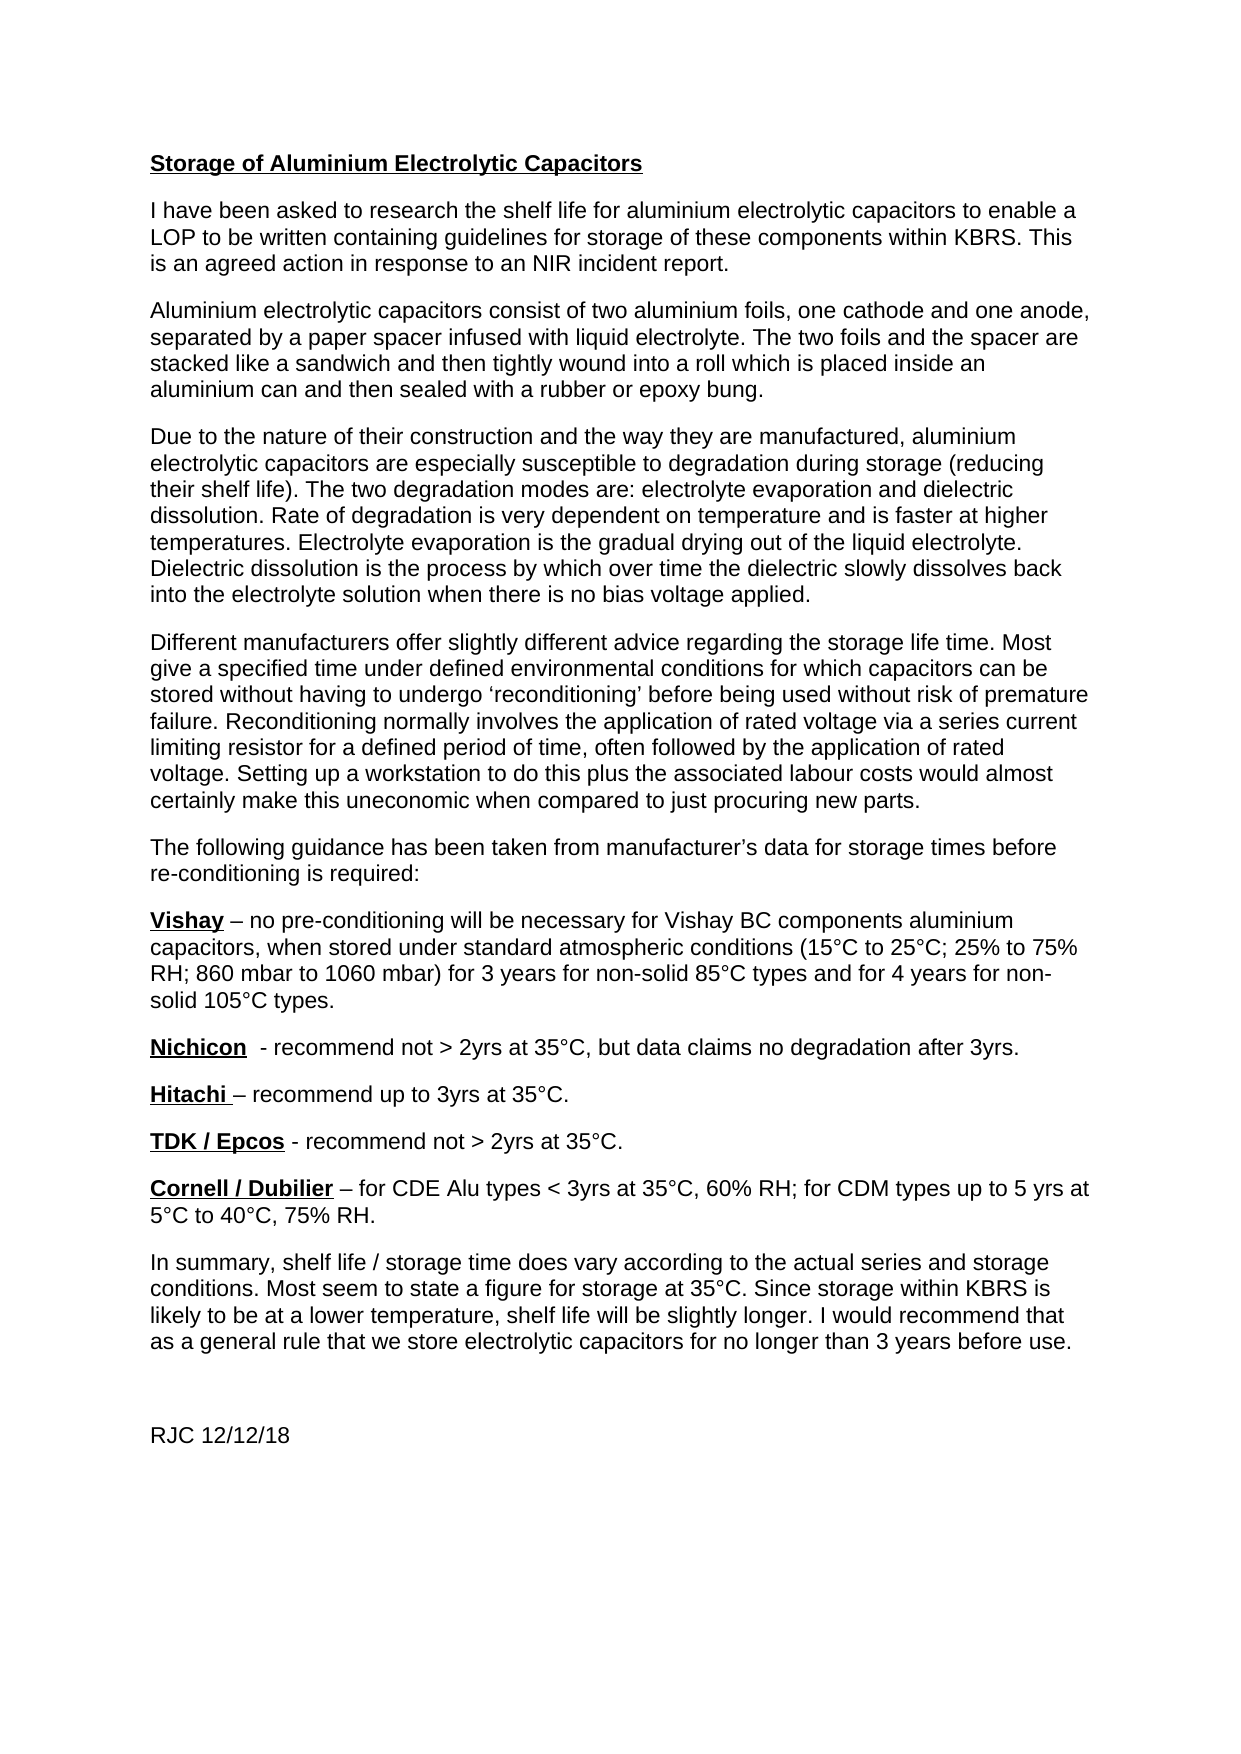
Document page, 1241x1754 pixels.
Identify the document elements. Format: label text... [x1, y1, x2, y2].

text Cornell / Dubilier – for CDE Alu types < 3yrs at 35°C, 60% RH; for CDM types up to 5 yrs at 5°C to 40°C, 75% RH. [150, 1175, 1090, 1228]
text Different manufacturers offer slightly different advice regarding the storage life time. Most give a specified time under defined environmental conditions for which capacitors can be stored without having to undergo ‘reconditioning’ before being used without risk of premature failure. Reconditioning normally involves the application of rated voltage via a series current limiting resistor for a defined period of time, often followed by the application of rated voltage. Setting up a workstation to do this plus the associated labour costs would almost certainly make this uneconomic when compared to just procuring new parts. [150, 629, 1090, 813]
text I have been asked to research the shelf life for aluminium electrolytic capacitors to enable a LOP to be written containing guidelines for storage of these components within KBRS. This is an agreed action in response to an NIR incident report. [150, 197, 1090, 276]
text TDK / Epcos - recommend not > 2yrs at 35°C. [150, 1128, 1090, 1154]
text Aluminium electrolytic capacitors consist of two aluminium foils, one cathode and one anode, separated by a paper spacer infused with liquid electrolyte. The two foils and the spacer are stacked like a sandwich and then tightly wound into a roll which is placed inside an aluminium can and then sealed with a rubber or epoxy bung. [150, 297, 1090, 402]
text The following guidance has been taken from manufacturer’s data for storage times before re-conditioning is required: [150, 834, 1090, 887]
text In summary, shelf life / storage time does vary according to the actual series and storage conditions. Most seem to state a figure for storage at 35°C. Since storage within KBRS is likely to be at a lower temperature, shelf life will be slightly longer. I would recommend that as a general rule that we store electrolytic capacitors for no longer than 3 years before use. [150, 1249, 1090, 1354]
text Nichicon - recommend not > 2yrs at 35°C, but data claims no degradation after 3yrs. [150, 1034, 1090, 1060]
text Storage of Aluminium Electrolytic Capacitors [150, 150, 1090, 176]
text Vishay – no pre-conditioning will be necessary for Vishay BC components aluminium capacitors, when stored under standard atmospheric conditions (15°C to 25°C; 25% to 75% RH; 860 mbar to 1060 mbar) for 3 years for non-solid 85°C types and for 4 years for non-solid 105°C types. [150, 907, 1090, 1013]
text Hitachi – recommend up to 3yrs at 35°C. [150, 1081, 1090, 1107]
text Due to the nature of their construction and the way they are manufactured, aluminium electrolytic capacitors are especially susceptible to degradation during storage (reducing their shelf life). The two degradation modes are: electrolyte evaporation and dielectric dissolution. Rate of degradation is very dependent on temperature and is faster at higher temperatures. Electrolyte evaporation is the gradual drying out of the liquid electrolyte. Dielectric dissolution is the process by which over time the dielectric slowly dissolves back into the electrolyte solution when there is no bias voltage applied. [150, 423, 1090, 608]
text RJC 12/12/18 [150, 1422, 1090, 1449]
